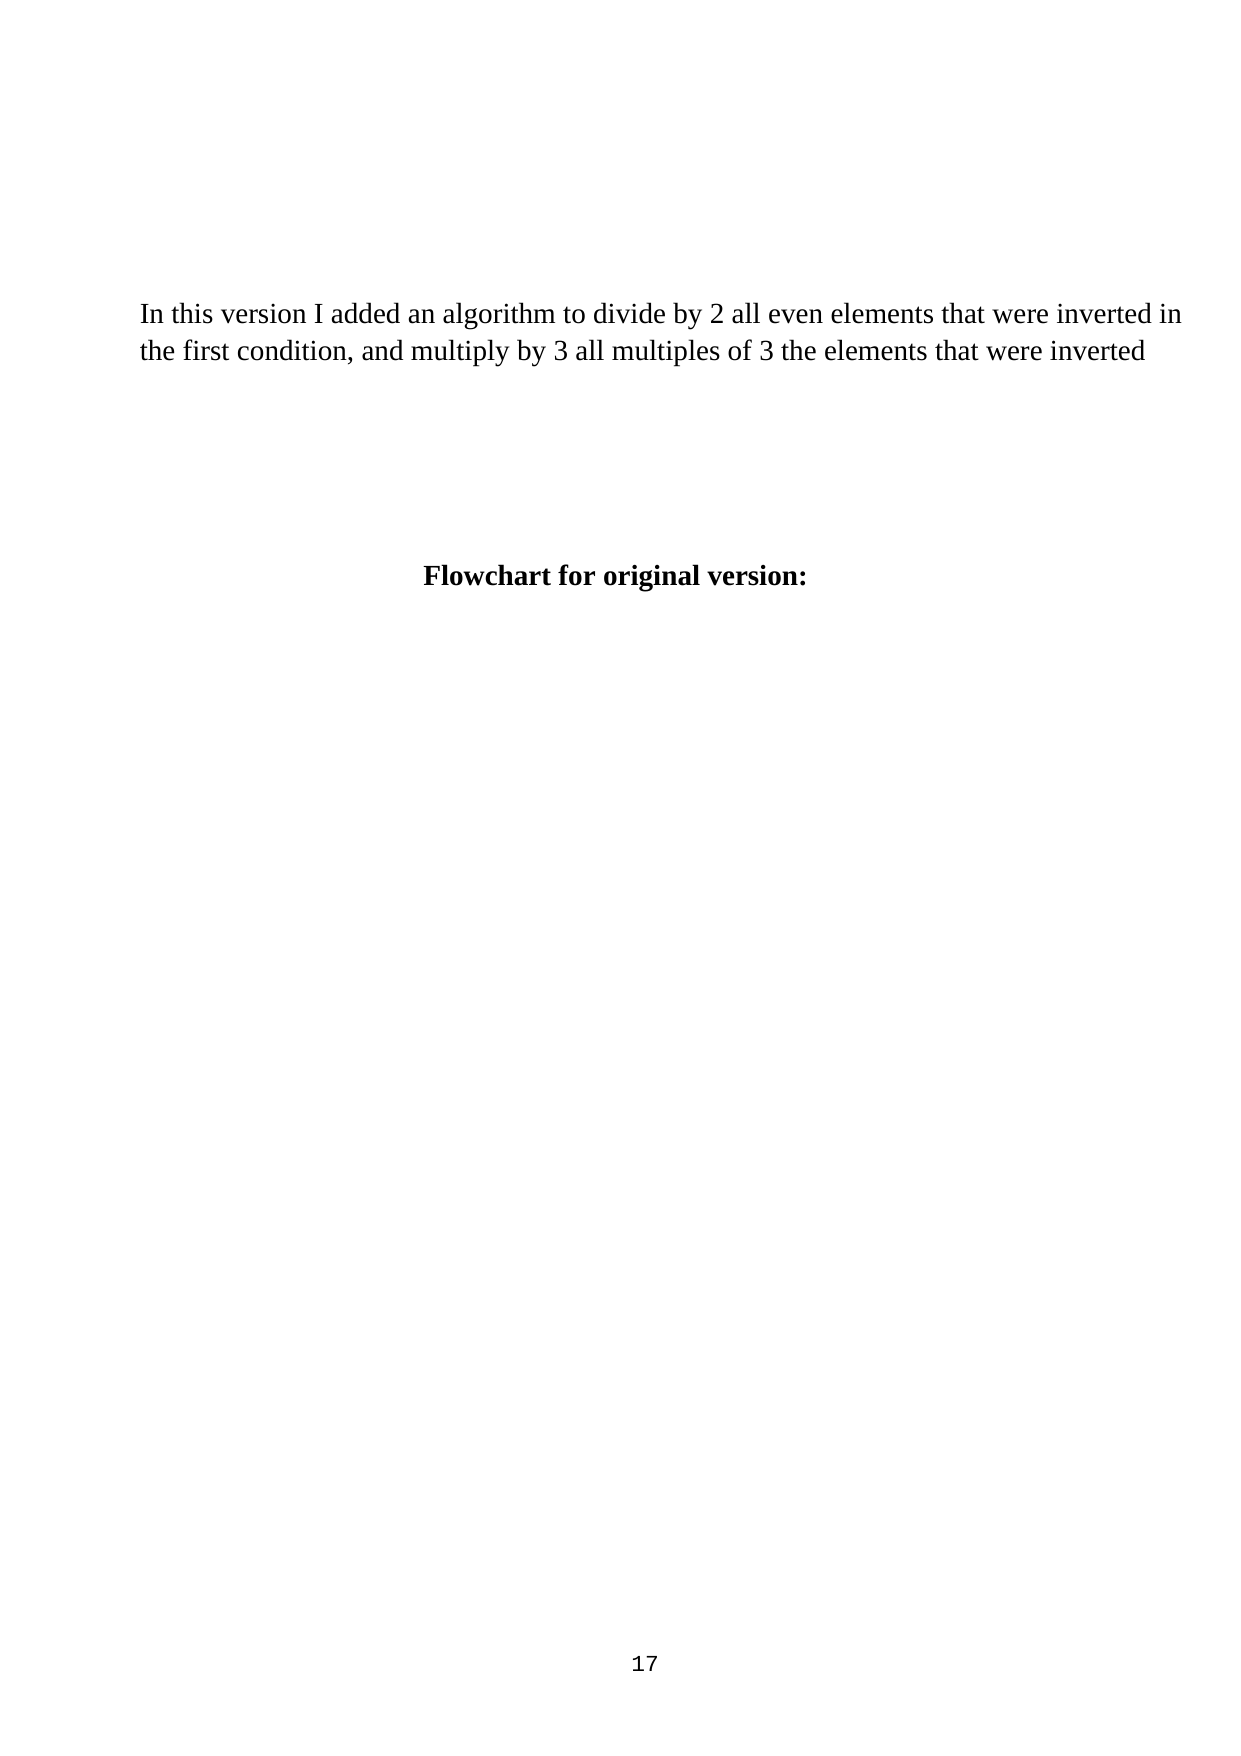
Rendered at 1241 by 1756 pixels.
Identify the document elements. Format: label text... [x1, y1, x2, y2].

text In this version I added an algorithm to divide by 2 all even elements that were inverted in the first condition, and multiply by 3 all multiples of 3 the elements that were inverted [139, 297, 1194, 366]
text Flowchart for original version: [423, 558, 1194, 592]
